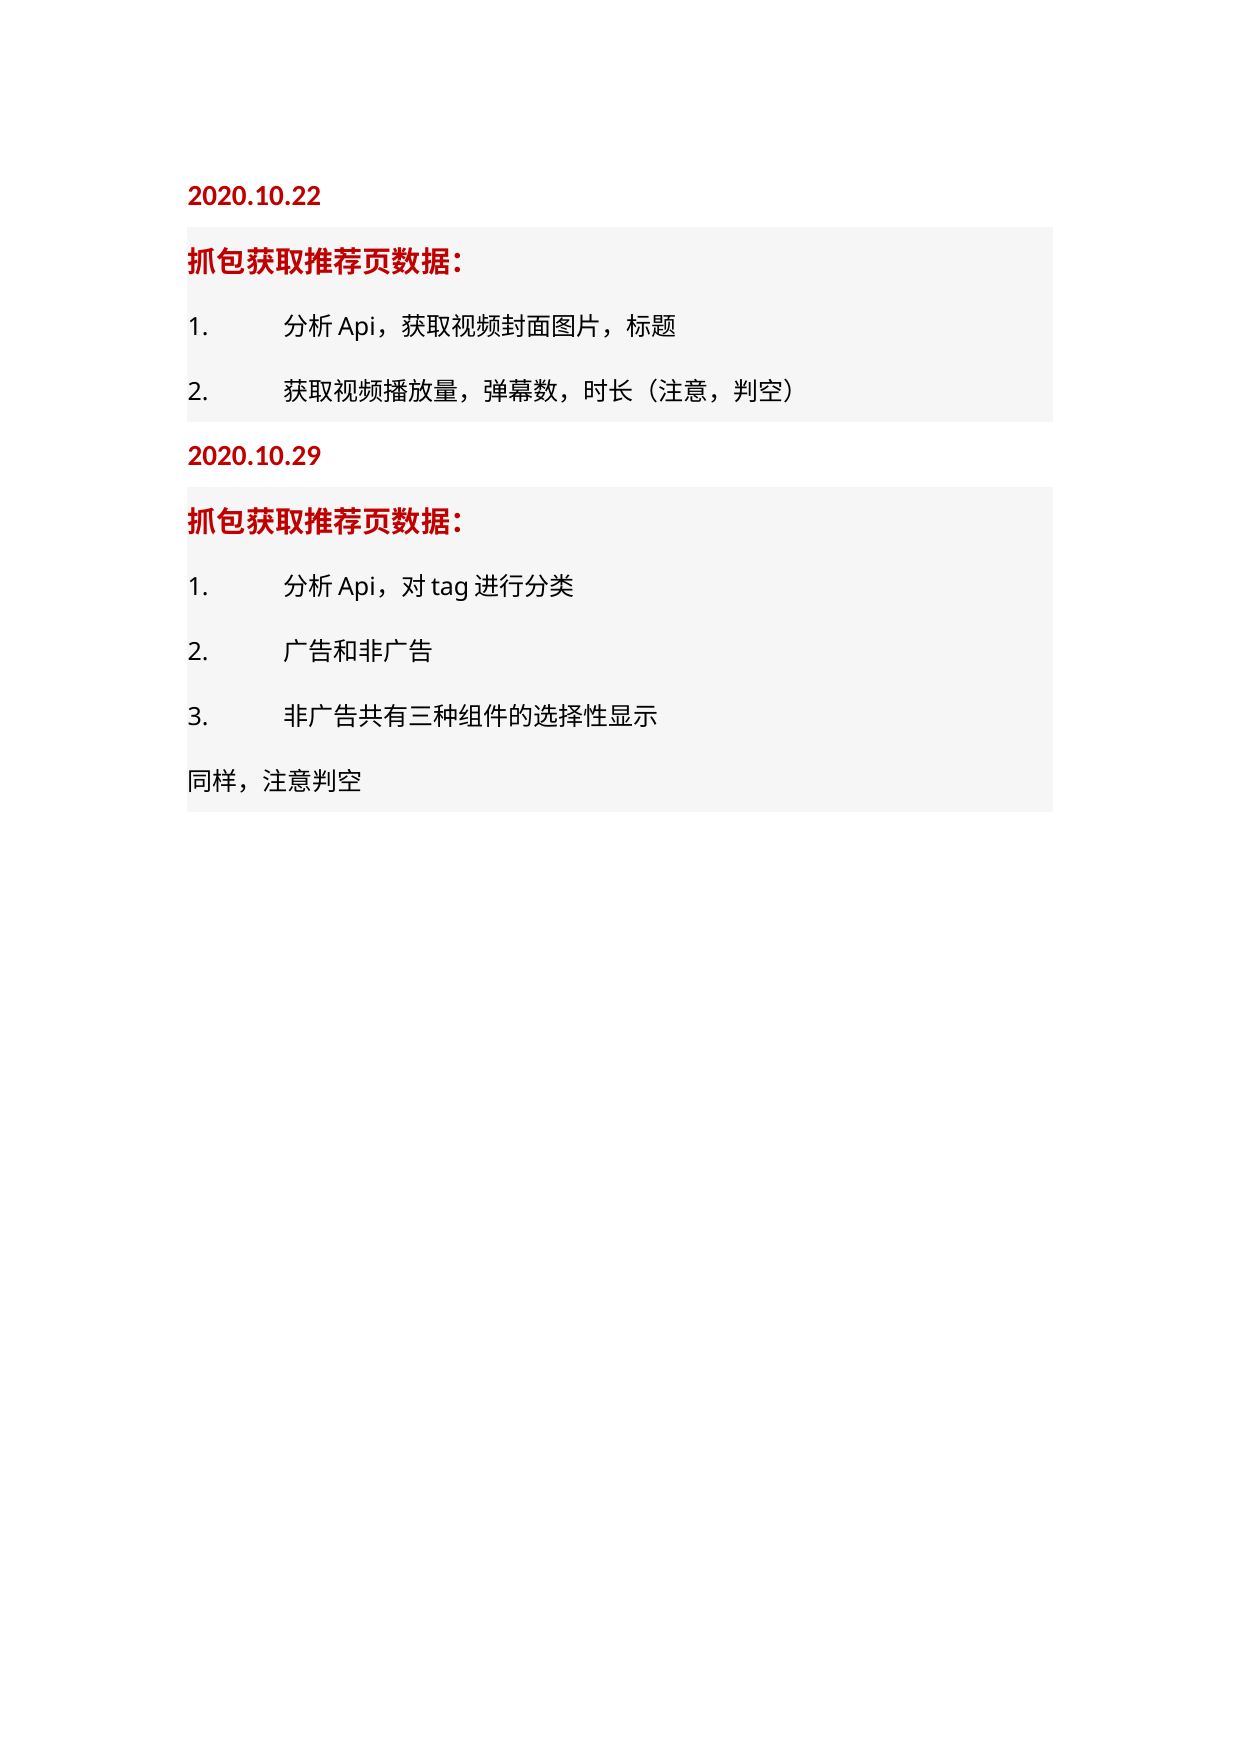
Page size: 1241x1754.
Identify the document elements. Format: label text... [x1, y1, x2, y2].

list 同样，注意判空 [187, 747, 1053, 812]
list 抓包获取推荐页数据： [187, 227, 1053, 292]
list 非广告共有三种组件的选择性显示 [187, 682, 1053, 747]
list 获取视频播放量，弹幕数，时长（注意，判空） [187, 357, 1053, 422]
list 分析Api，对tag进行分类 [187, 552, 1053, 617]
text 2020.10.22 [187, 162, 1053, 227]
list 广告和非广告 [187, 617, 1053, 682]
list 抓包获取推荐页数据： [187, 487, 1053, 552]
text 2020.10.29 [187, 422, 1053, 487]
list 分析Api，获取视频封面图片，标题 [187, 292, 1053, 357]
